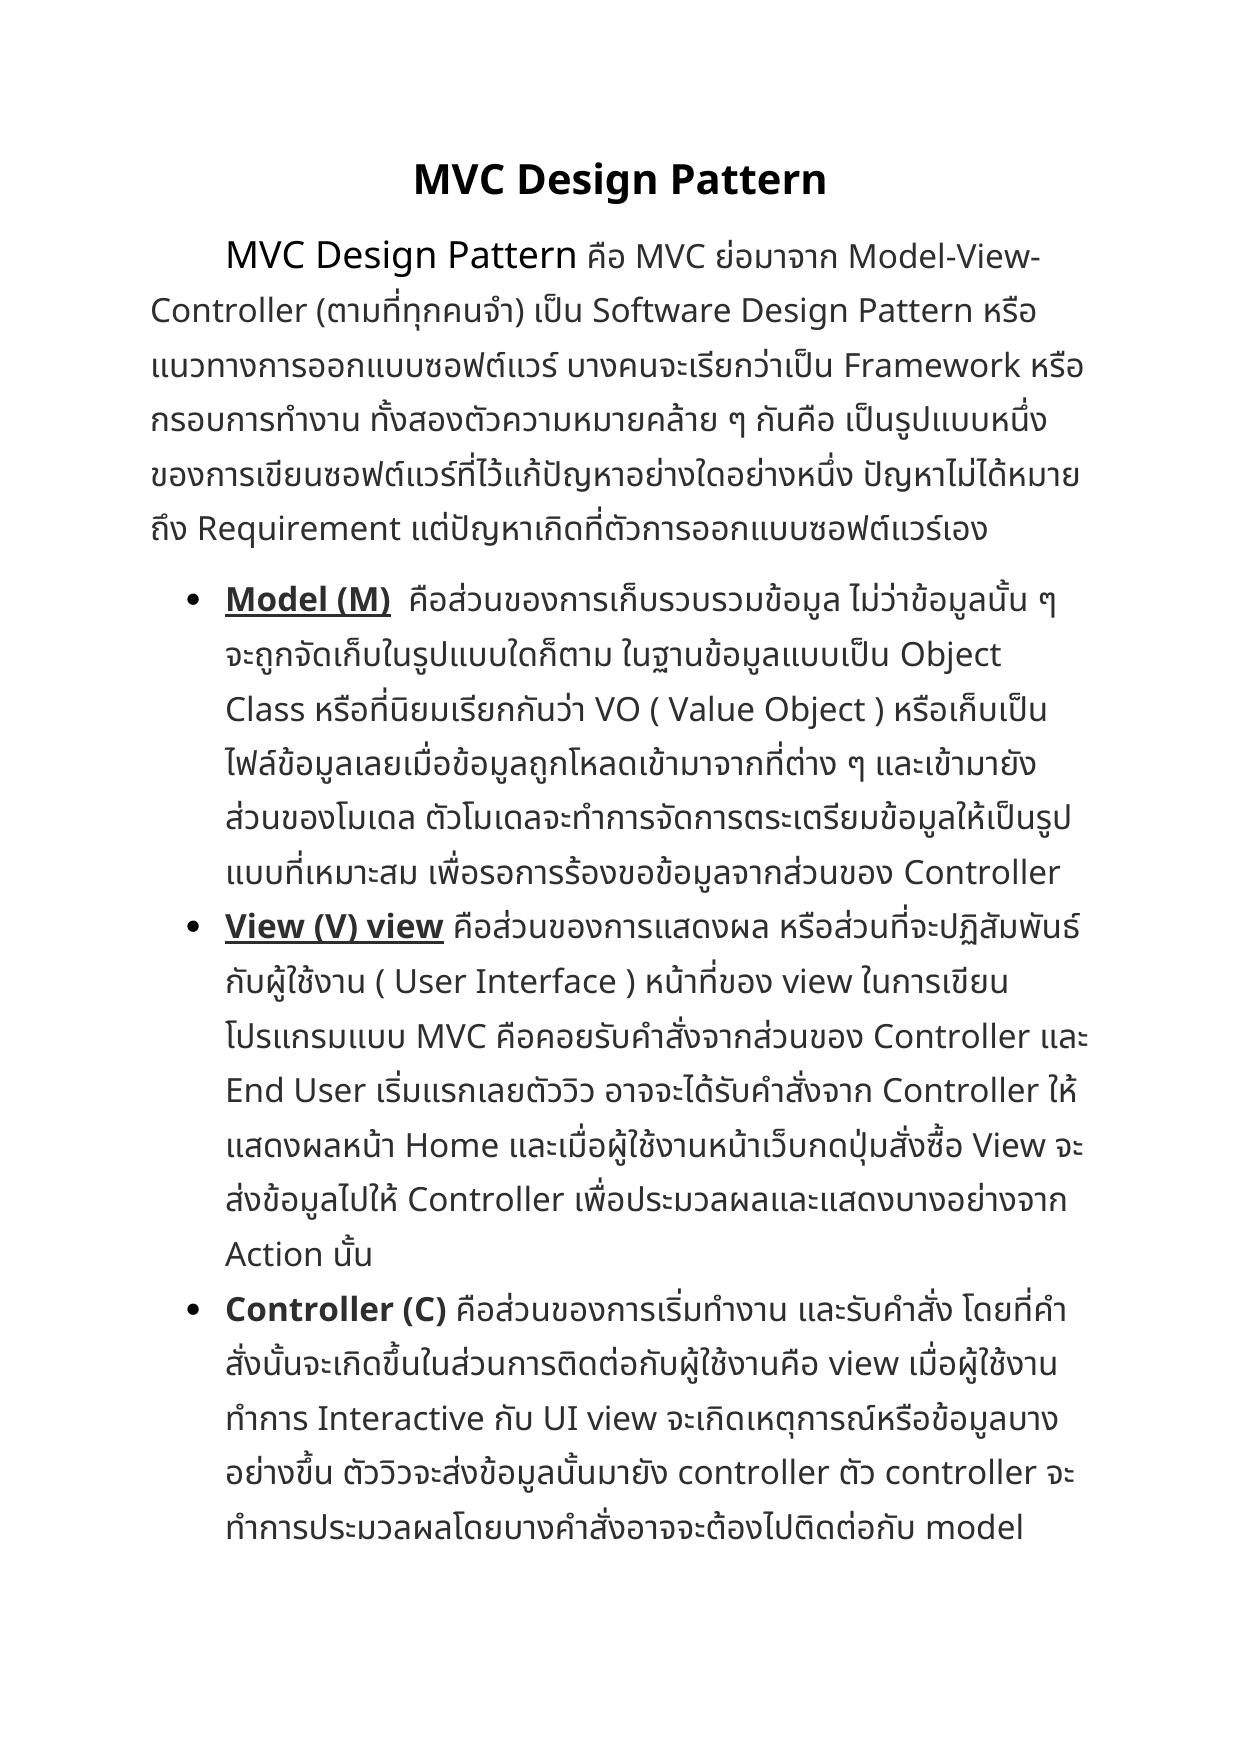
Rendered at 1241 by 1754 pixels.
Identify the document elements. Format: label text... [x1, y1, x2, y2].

text MVC Design Pattern [150, 150, 1090, 207]
list Model (M) คือส่วนของการเก็บรวบรวมข้อมูล ไม่ว่าข้อมูลนั้น ๆ จะถูกจัดเก็บในรูปแบบใดก็ตาม ในฐานข้อมูลแบบเป็น Object Class หรือที่นิยมเรียกกันว่า VO ( Value Object ) หรือเก็บเป็นไฟล์ข้อมูลเลยเมื่อข้อมูลถูกโหลดเข้ามาจากที่ต่าง ๆ และเข้ามายังส่วนของโมเดล ตัวโมเดลจะทำการจัดการตระเตรียมข้อมูลให้เป็นรูปแบบที่เหมาะสม เพื่อรอการร้องขอข้อมูลจากส่วนของ Controller [187, 576, 1090, 899]
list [187, 1285, 1090, 1554]
text MVC Design Pattern คือ MVC ย่อมาจาก Model-View-Controller (ตามที่ทุกคนจำ) เป็น Software Design Pattern หรือแนวทางการออกแบบซอฟต์แวร์ บางคนจะเรียกว่าเป็น Framework หรือ กรอบการทำงาน ทั้งสองตัวความหมายคล้าย ๆ กันคือ เป็นรูปแบบหนึ่งของการเขียนซอฟต์แวร์ที่ไว้แก้ปัญหาอย่างใดอย่างหนึ่ง ปัญหาไม่ได้หมายถึง Requirement แต่ปัญหาเกิดที่ตัวการออกแบบซอฟต์แวร์เอง [150, 228, 1090, 556]
list View (V) view คือส่วนของการแสดงผล หรือส่วนที่จะปฏิสัมพันธ์กับผู้ใช้งาน ( User Interface ) หน้าที่ของ view ในการเขียนโปรแกรมแบบ MVC คือคอยรับคำสั่งจากส่วนของ Controller และ End User เริ่มแรกเลยตัววิว อาจจะได้รับคำสั่งจาก Controller ให้แสดงผลหน้า Home และเมื่อผู้ใช้งานหน้าเว็บกดปุ่มสั่งซื้อ View จะส่งข้อมูลไปให้ Controller เพื่อประมวลผลและแสดงบางอย่างจาก Action นั้น [187, 903, 1090, 1281]
